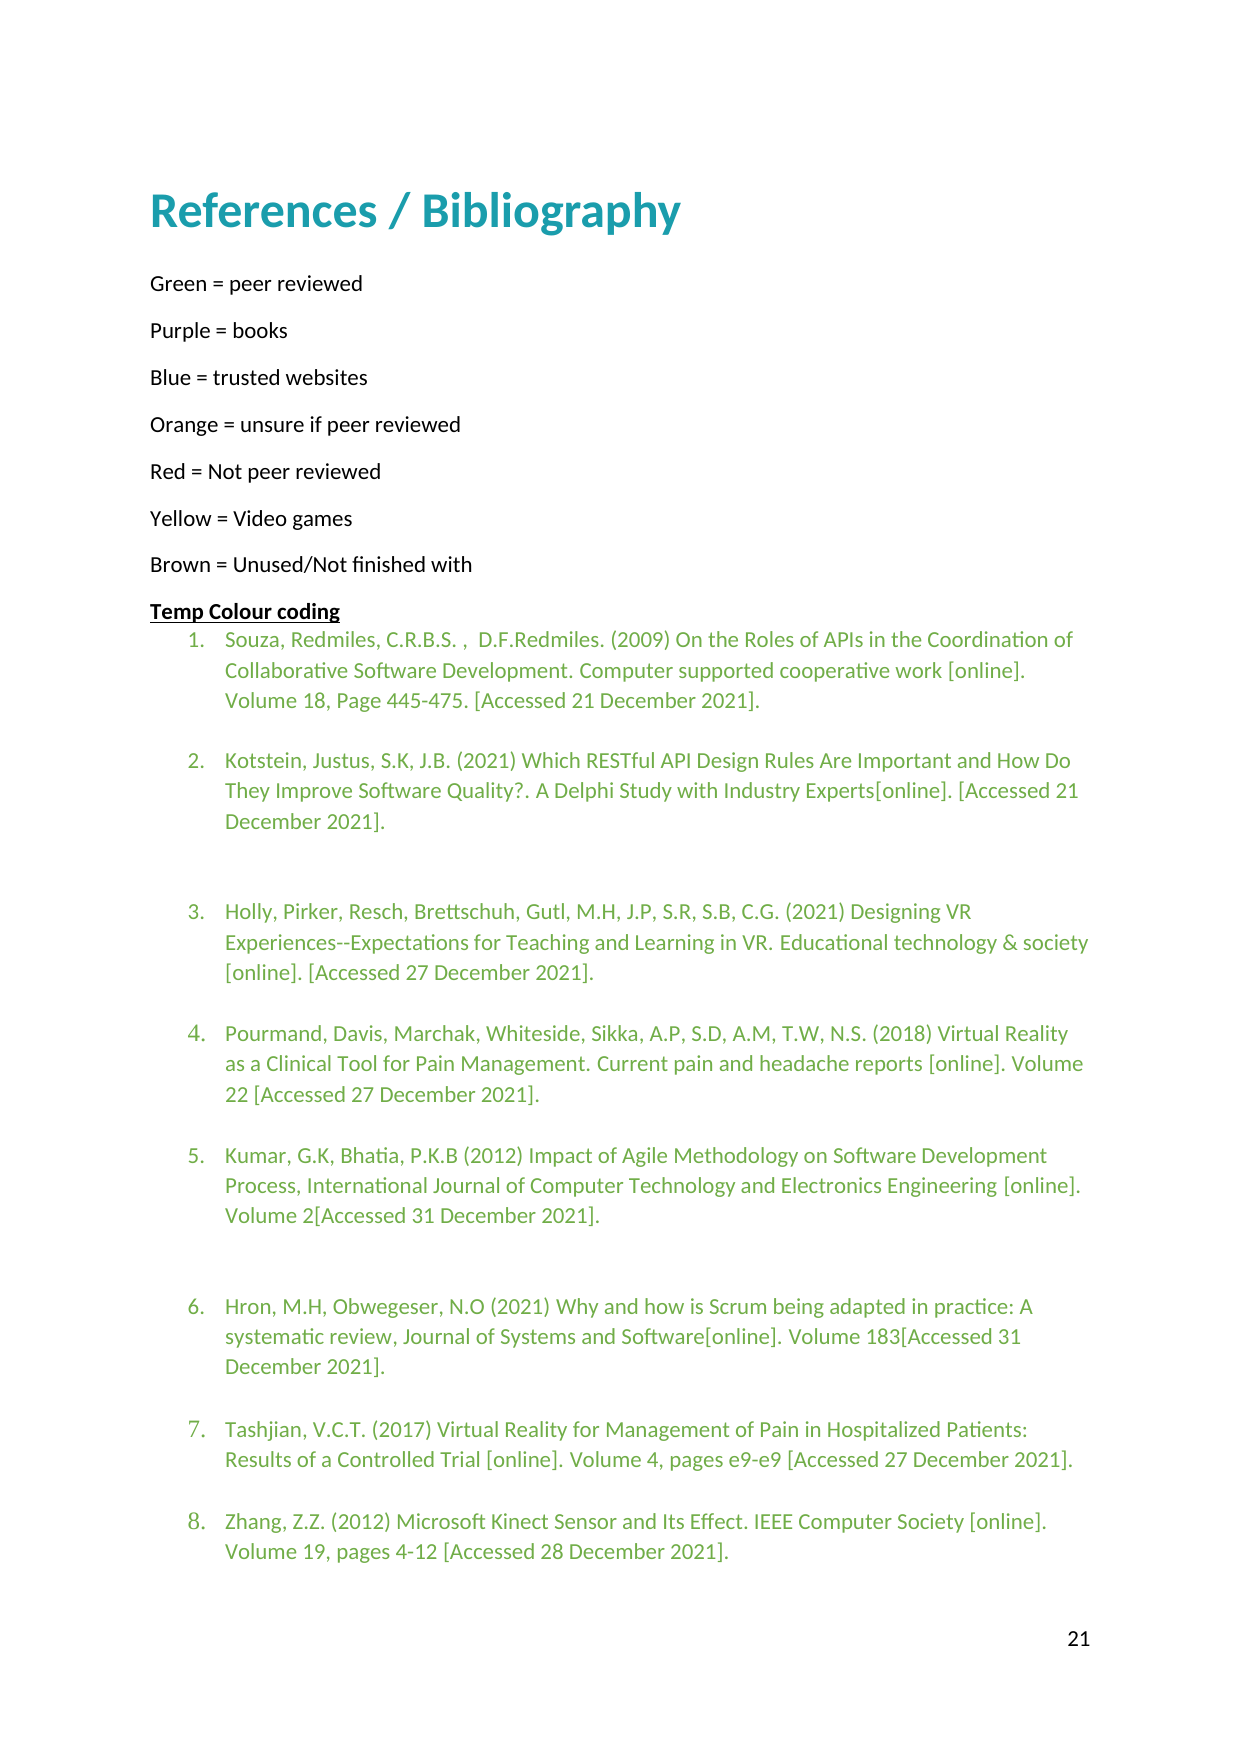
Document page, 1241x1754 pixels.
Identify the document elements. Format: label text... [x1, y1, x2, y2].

text Blue = trusted websites [150, 363, 1090, 391]
subtitle References / Bibliography [150, 179, 1090, 240]
list Hron, M.H, Obwegeser, N.O (2021) Why and how is Scrum being adapted in practice: A systematic review, Journal of Systems and Software[online]. Volume 183[Accessed 31 December 2021]. [187, 1292, 1090, 1380]
list Tashjian, V.C.T. (2017) Virtual Reality for Management of Pain in Hospitalized Patients: Results of a Controlled Trial [online]. Volume 4, pages e9-e9 [Accessed 27 December 2021]. [187, 1414, 1090, 1473]
text Purple = books [150, 316, 1090, 344]
text Orange = unsure if peer reviewed [150, 410, 1090, 438]
list Kumar, G.K, Bhatia, P.K.B (2012) Impact of Agile Methodology on Software Development Process, International Journal of Computer Technology and Electronics Engineering [online]. Volume 2[Accessed 31 December 2021]. [187, 1141, 1090, 1229]
text Green = peer reviewed [150, 269, 1090, 297]
list Holly, Pirker, Resch, Brettschuh, Gutl, M.H, J.P, S.R, S.B, C.G. (2021) Designing VR Experiences--Expectations for Teaching and Learning in VR. Educational technology & society [online]. [Accessed 27 December 2021]. [187, 897, 1090, 986]
list Kotstein, Justus, S.K, J.B. (2021) Which RESTful API Design Rules Are Important and How Do They Improve Software Quality?. A Delphi Study with Industry Experts[online]. [Accessed 21 December 2021]. [187, 746, 1090, 835]
list Pourmand, Davis, Marchak, Whiteside, Sikka, A.P, S.D, A.M, T.W, N.S. (2018) Virtual Reality as a Clinical Tool for Pain Management. Current pain and headache reports [online]. Volume 22 [Accessed 27 December 2021]. [187, 1018, 1090, 1108]
text Red = Not peer reviewed [150, 457, 1090, 485]
text Yellow = Video games [150, 504, 1090, 532]
list Souza, Redmiles, C.R.B.S. , D.F.Redmiles. (2009) On the Roles of APIs in the Coordination of Collaborative Software Development. Computer supported cooperative work [online]. Volume 18, Page 445-475. [Accessed 21 December 2021]. [187, 626, 1090, 714]
text Temp Colour coding [150, 597, 1090, 626]
text Brown = Unused/Not finished with [150, 551, 1090, 579]
list Zhang, Z.Z. (2012) Microsoft Kinect Sensor and Its Effect. IEEE Computer Society [online]. Volume 19, pages 4-12 [Accessed 28 December 2021]. [187, 1506, 1090, 1565]
